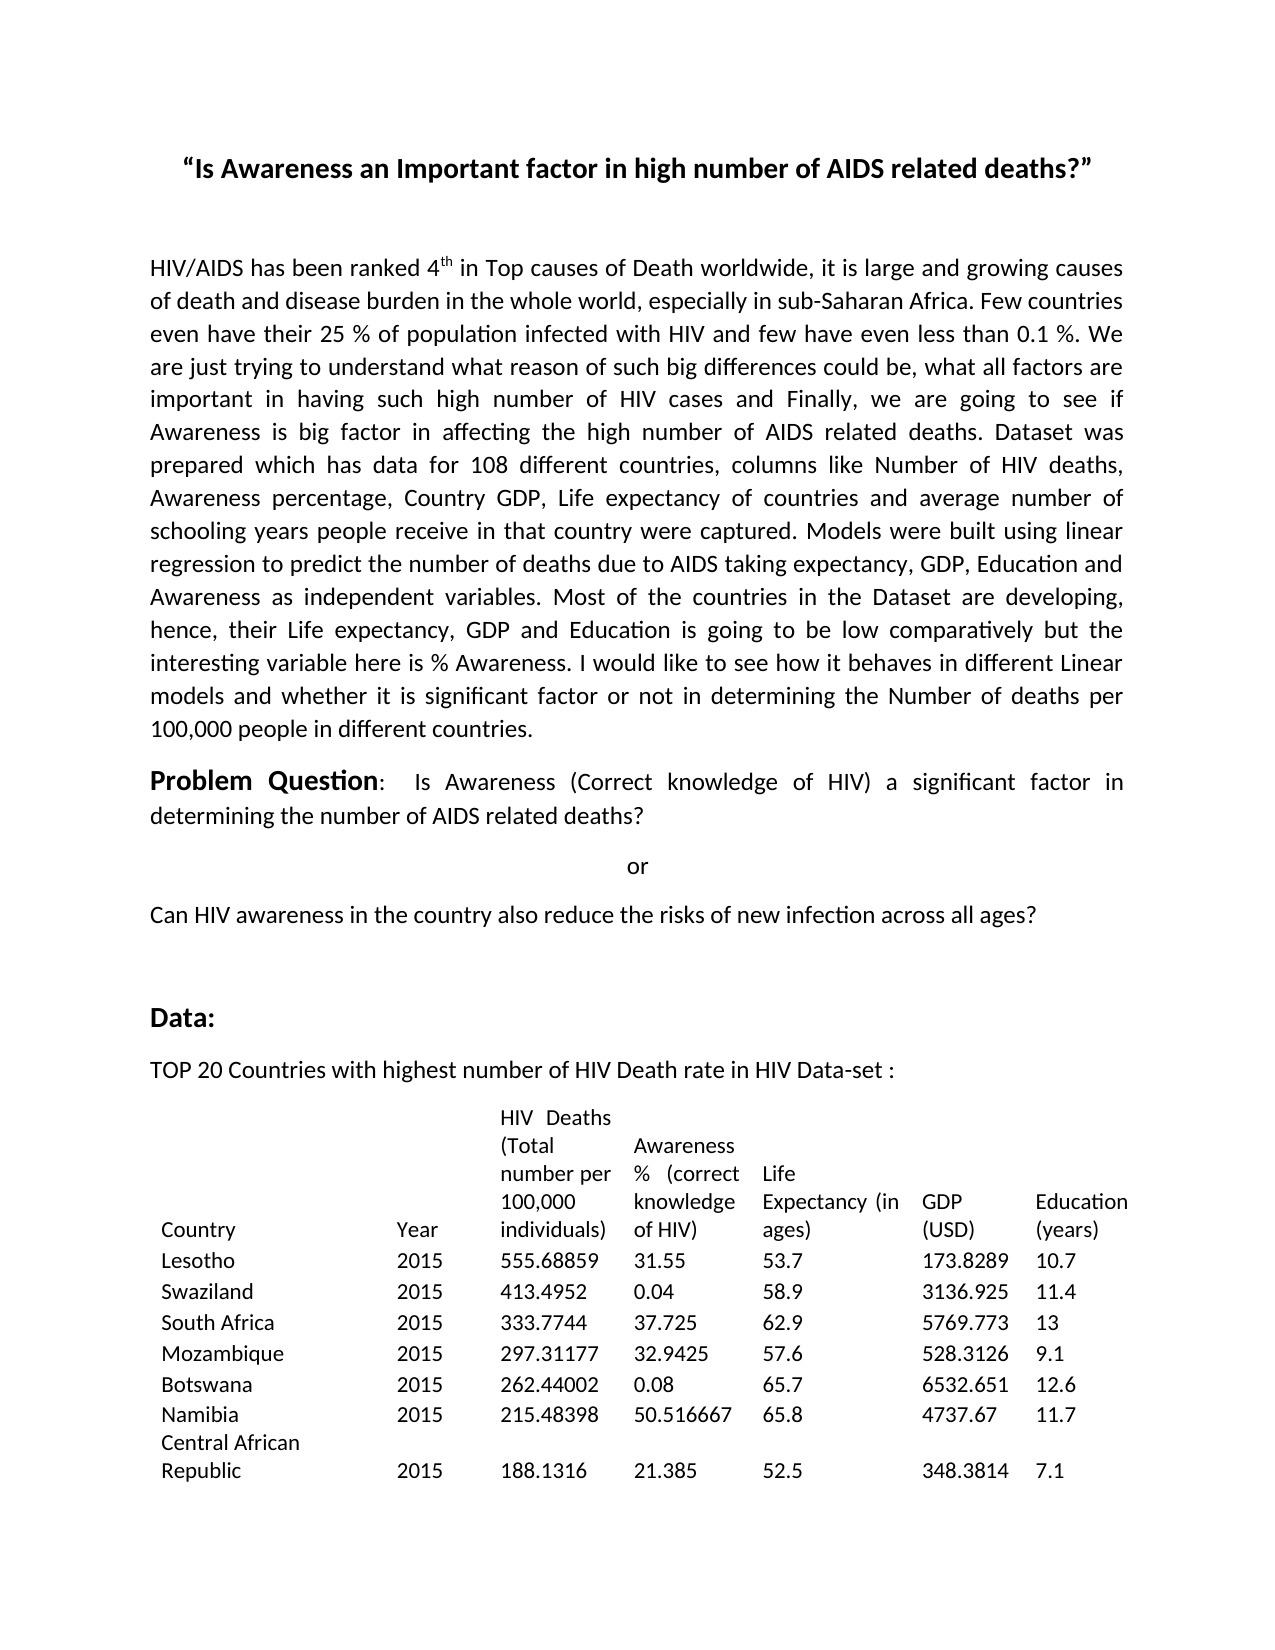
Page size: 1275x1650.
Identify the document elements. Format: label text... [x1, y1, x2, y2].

table_cell 65.8 [751, 1398, 911, 1428]
table_cell South Africa [150, 1305, 385, 1336]
table_header Year [385, 1104, 489, 1243]
table_cell Central African Republic [150, 1429, 385, 1484]
table_header Country [150, 1104, 385, 1243]
table_cell 2015 [385, 1336, 489, 1367]
table_cell 2015 [385, 1367, 489, 1398]
text “Is Awareness an Important factor in high number of AIDS related deaths?” [150, 150, 1125, 186]
text TOP 20 Countries with highest number of HIV Death rate in HIV Data-set : [150, 1054, 1125, 1084]
table_header HIV Deaths (Total number per 100,000 individuals) [489, 1104, 622, 1243]
table_header Awareness % (correct knowledge of HIV) [622, 1104, 751, 1243]
table_cell 5769.773 [911, 1305, 1024, 1336]
table_cell 215.48398 [489, 1398, 622, 1428]
table_header GDP (USD) [911, 1104, 1024, 1243]
table_cell 413.4952 [489, 1274, 622, 1305]
text HIV/AIDS has been ranked 4th in Top causes of Death worldwide, it is large and growing causes of death and disease burden in the whole world, especially in sub-Saharan Africa. Few countries even have their 25 % of population infected with HIV and few have even less than 0.1 %. We are just trying to understand what reason of such big differences could be, what all factors are important in having such high number of HIV cases and Finally, we are going to see if Awareness is big factor in affecting the high number of AIDS related deaths. Dataset was prepared which has data for 108 different countries, columns like Number of HIV deaths, Awareness percentage, Country GDP, Life expectancy of countries and average number of schooling years people receive in that country were captured. Models were built using linear regression to predict the number of deaths due to AIDS taking expectancy, GDP, Education and Awareness as independent variables. Most of the countries in the Dataset are developing, hence, their Life expectancy, GDP and Education is going to be low comparatively but the interesting variable here is % Awareness. I would like to see how it behaves in different Linear models and whether it is significant factor or not in determining the Number of deaths per 100,000 people in different countries. [150, 252, 1125, 743]
table_cell 297.31177 [489, 1336, 622, 1367]
table_cell 528.3126 [911, 1336, 1024, 1367]
table_cell 2015 [385, 1274, 489, 1305]
table_cell 53.7 [751, 1244, 911, 1274]
table_cell 32.9425 [622, 1336, 751, 1367]
table_cell 65.7 [751, 1367, 911, 1398]
table_cell 555.68859 [489, 1244, 622, 1274]
table_cell 62.9 [751, 1305, 911, 1336]
table_cell 12.6 [1024, 1367, 1144, 1398]
table_cell 262.44002 [489, 1367, 622, 1398]
table_cell Lesotho [150, 1244, 385, 1274]
table_cell 11.4 [1024, 1274, 1144, 1305]
table_cell 58.9 [751, 1274, 911, 1305]
text or [150, 850, 1125, 881]
table_header Education (years) [1024, 1104, 1144, 1243]
table_cell 188.1316 [489, 1429, 622, 1484]
table_cell 2015 [385, 1305, 489, 1336]
table_cell 9.1 [1024, 1336, 1144, 1367]
table_cell 3136.925 [911, 1274, 1024, 1305]
table_cell 0.08 [622, 1367, 751, 1398]
table_cell 0.04 [622, 1274, 751, 1305]
text Can HIV awareness in the country also reduce the risks of new infection across all ages? [150, 899, 1125, 930]
table_cell 6532.651 [911, 1367, 1024, 1398]
table_cell 21.385 [622, 1429, 751, 1484]
table_cell 13 [1024, 1305, 1144, 1336]
table_cell Namibia [150, 1398, 385, 1428]
table_cell 10.7 [1024, 1244, 1144, 1274]
table_cell 2015 [385, 1429, 489, 1484]
table_cell 57.6 [751, 1336, 911, 1367]
table_cell 31.55 [622, 1244, 751, 1274]
table_cell 50.516667 [622, 1398, 751, 1428]
table_cell 333.7744 [489, 1305, 622, 1336]
text Data: [150, 999, 1125, 1034]
table_cell 173.8289 [911, 1244, 1024, 1274]
table_cell 2015 [385, 1398, 489, 1428]
table_cell 11.7 [1024, 1398, 1144, 1428]
table_cell 2015 [385, 1244, 489, 1274]
table_cell Botswana [150, 1367, 385, 1398]
table_cell 7.1 [1024, 1429, 1144, 1484]
table_cell 4737.67 [911, 1398, 1024, 1428]
table_cell 37.725 [622, 1305, 751, 1336]
text Problem Question: Is Awareness (Correct knowledge of HIV) a significant factor in determining the number of AIDS related deaths? [150, 762, 1125, 831]
table_cell Mozambique [150, 1336, 385, 1367]
table_cell 348.3814 [911, 1429, 1024, 1484]
table_header Life Expectancy (in ages) [751, 1104, 911, 1243]
table_cell Swaziland [150, 1274, 385, 1305]
table_cell 52.5 [751, 1429, 911, 1484]
